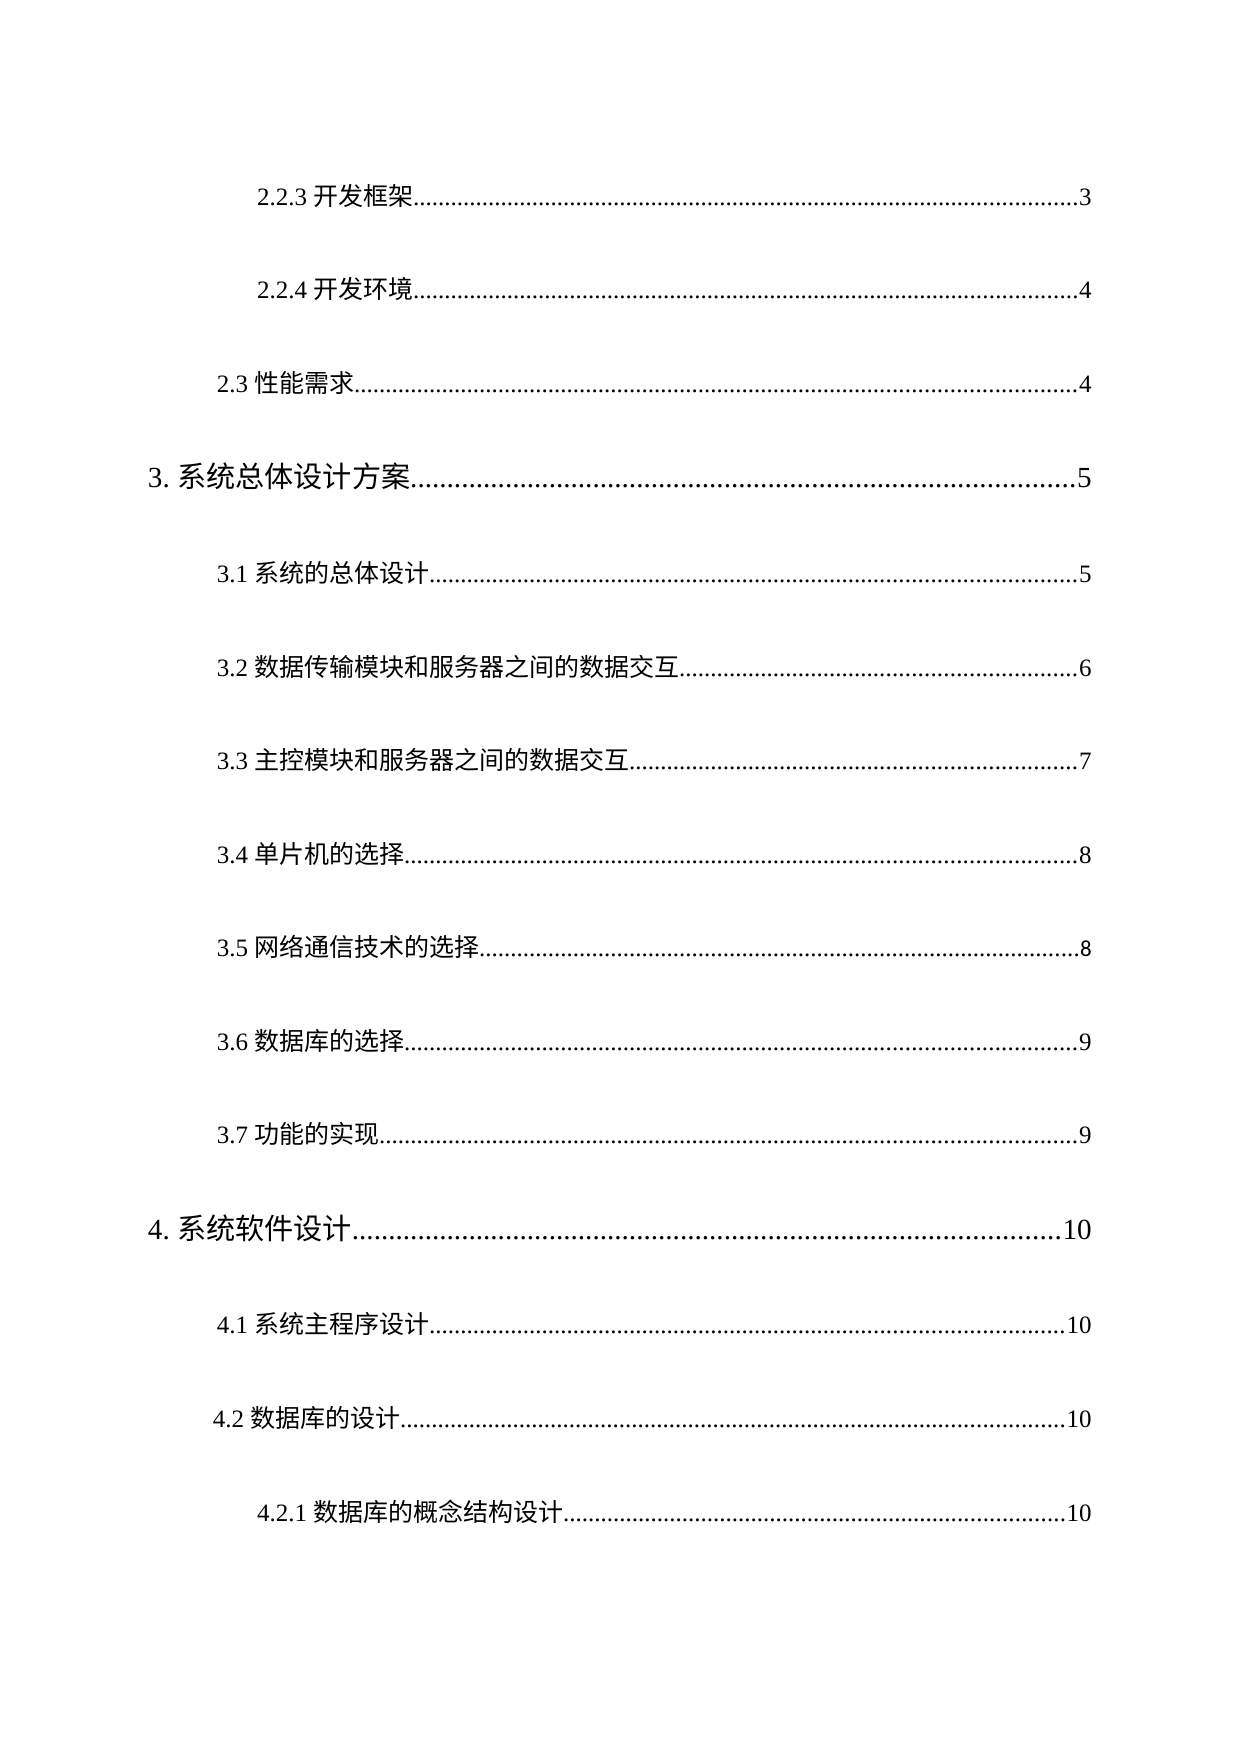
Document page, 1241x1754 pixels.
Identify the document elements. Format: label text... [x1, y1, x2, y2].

text 3.3 主控模块和服务器之间的数据交互 7 [171, 726, 1092, 791]
text 4. 系统软件设计 10 [148, 1194, 1092, 1259]
text 3. 系统总体设计方案 5 [148, 443, 1092, 508]
text 3.2 数据传输模块和服务器之间的数据交互 6 [171, 633, 1092, 698]
text 2.2.4 开发环境 4 [194, 256, 1092, 321]
text 3.7 功能的实现 9 [171, 1100, 1092, 1165]
text 2.3 性能需求 4 [171, 349, 1092, 414]
text 2.2.3 开发框架 3 [194, 162, 1092, 227]
text 3.1 系统的总体设计 5 [171, 539, 1092, 604]
text 4.2.1 数据库的概念结构设计 10 [194, 1478, 1092, 1543]
text 3.5 网络通信技术的选择 8 [171, 913, 1092, 978]
text 3.6 数据库的选择 9 [171, 1007, 1092, 1072]
text 4.2 数据库的设计 10 [171, 1384, 1092, 1449]
text 3.4 单片机的选择 8 [171, 820, 1092, 885]
text 4.1 系统主程序设计 10 [171, 1291, 1092, 1356]
